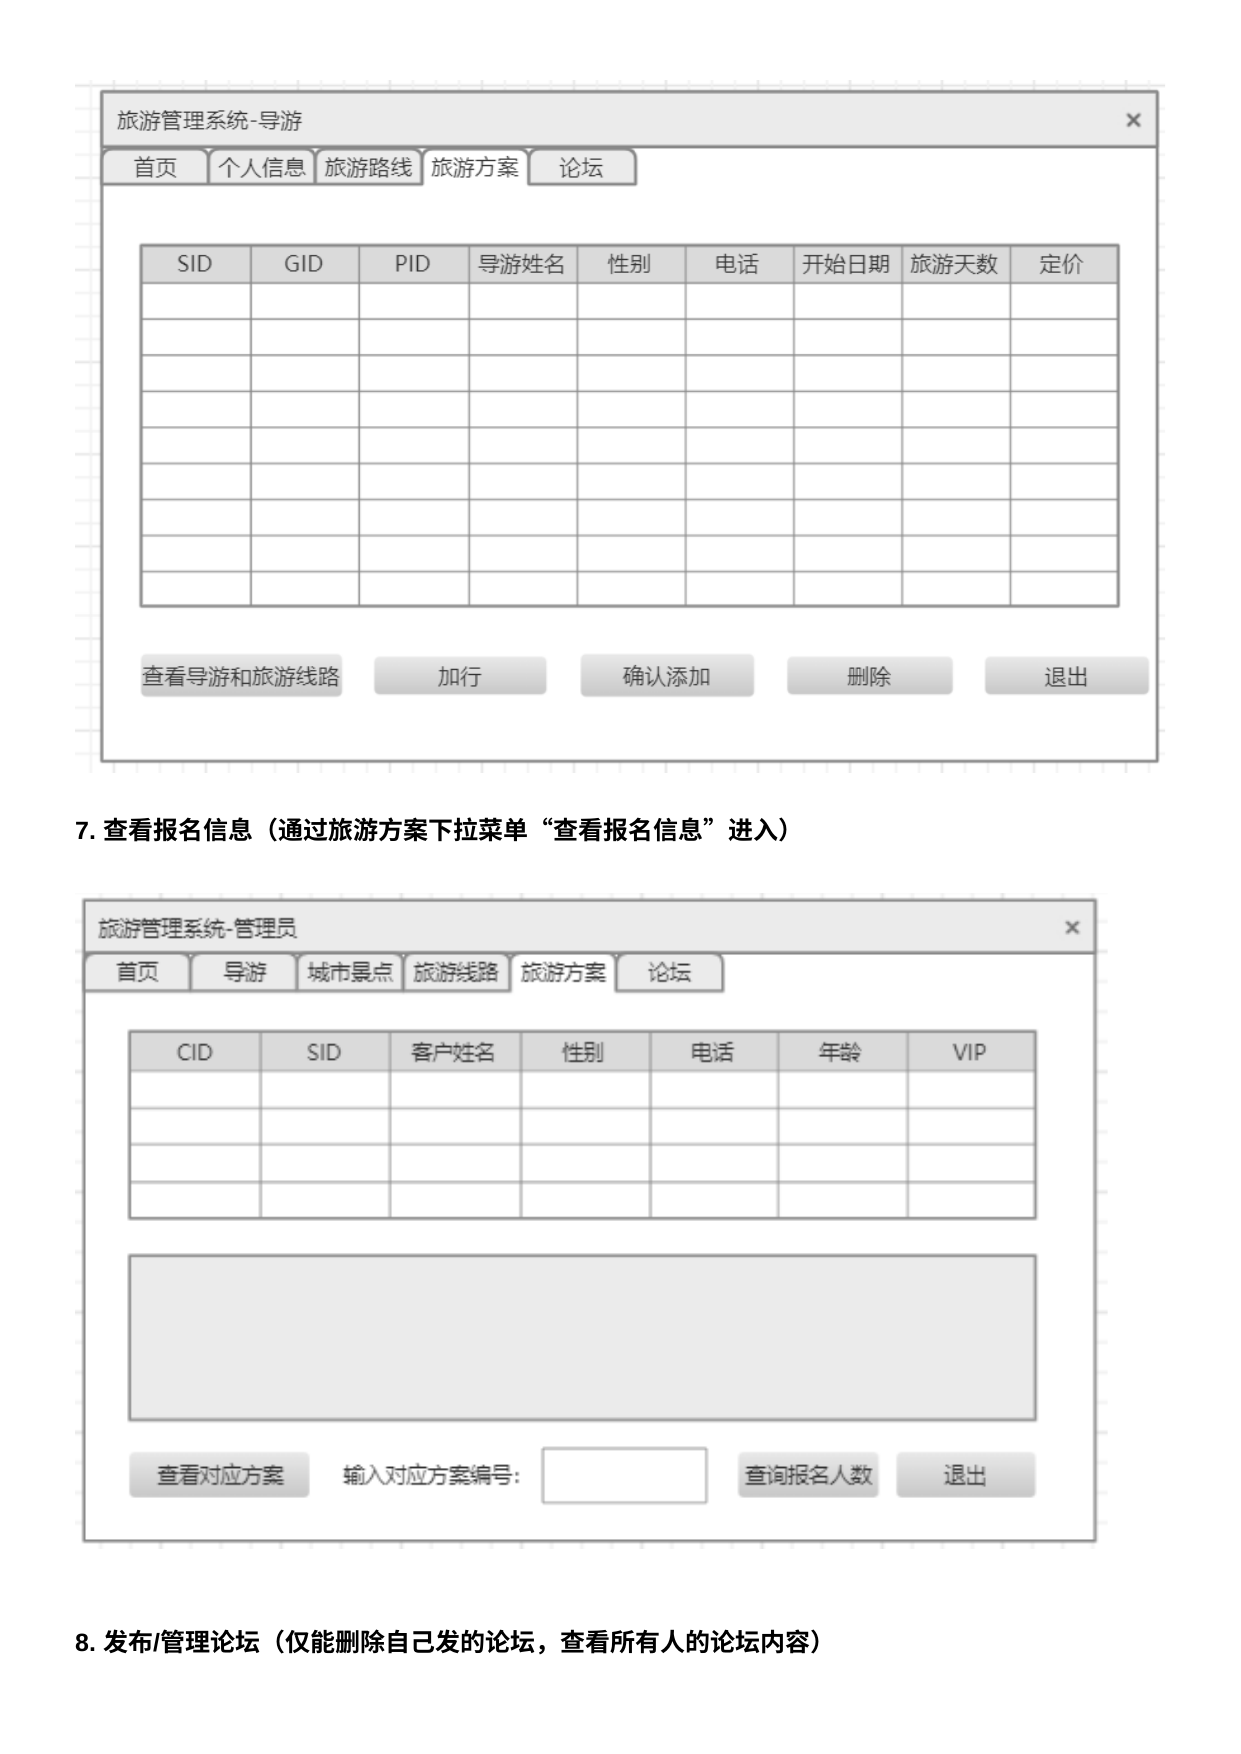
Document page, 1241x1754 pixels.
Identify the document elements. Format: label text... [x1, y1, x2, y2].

picture [75, 80, 1166, 773]
title 7. 查看报名信息（通过旅游方案下拉菜单“查看报名信息”进入） [75, 796, 1165, 861]
picture [75, 893, 1108, 1549]
title 8. 发布/管理论坛（仅能删除自己发的论坛，查看所有人的论坛内容） [75, 1608, 1165, 1673]
